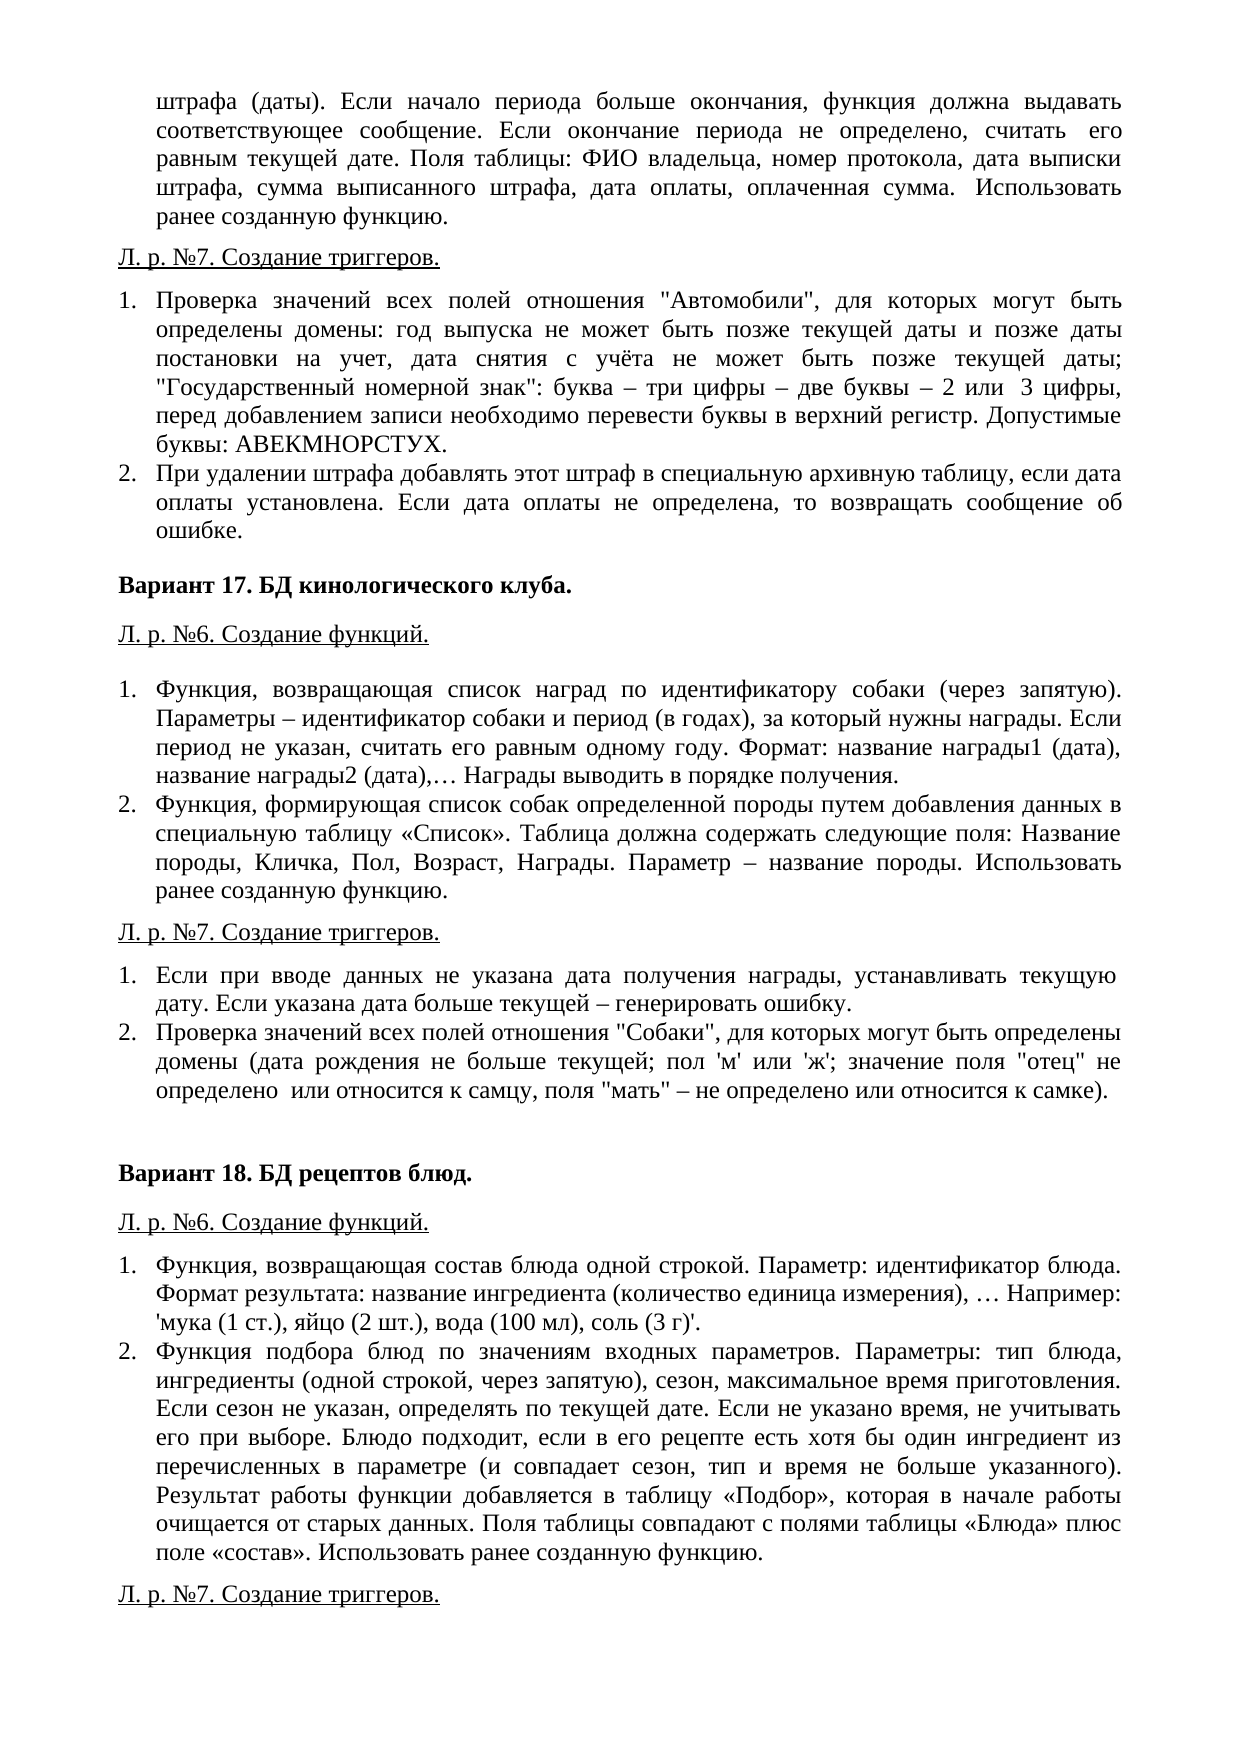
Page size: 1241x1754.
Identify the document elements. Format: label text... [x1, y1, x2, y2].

list При удалении штрафа добавлять этот штраф в специальную архивную таблицу, если дата оплаты установлена. Если дата оплаты не определена, то возвращать сообщение об ошибке. [118, 458, 1122, 544]
text Л. р. №7. Создание триггеров. [118, 1579, 1134, 1608]
text Л. р. №6. Создание функций. [118, 1207, 1134, 1236]
subtitle Вариант 18. БД рецептов блюд. [118, 1158, 1134, 1187]
text Л. р. №6. Создание функций. [118, 619, 1134, 647]
text Л. р. №7. Создание триггеров. [118, 917, 1134, 946]
list Функция, формирующая список собак определенной породы путем добавления данных в специальную таблицу «Список». Таблица должна содержать следующие поля: Название породы, Кличка, Пол, Возраст, Награды. Параметр – название породы. Использовать ранее созданную функцию. [118, 789, 1122, 904]
list Проверка значений всех полей отношения "Собаки", для которых могут быть определены домены (дата рождения не больше текущей; пол 'м' или 'ж'; значение поля "отец" не определено или относится к самцу, поля "мать" – не определено или относится к самке). [118, 1017, 1122, 1103]
subtitle Вариант 17. БД кинологического клуба. [118, 570, 1134, 599]
list Функция, возвращающая список наград по идентификатору собаки (через запятую). Параметры – идентификатор собаки и период (в годах), за который нужны награды. Если период не указан, считать его равным одному году. Формат: название награды1 (дата), название награды2 (дата),… Награды выводить в порядке получения. [118, 674, 1122, 789]
list Функция, возвращающая состав блюда одной строкой. Параметр: идентификатор блюда. Формат результата: название ингредиента (количество единица измерения), … Например: 'мука (1 ст.), яйцо (2 шт.), вода (100 мл), соль (3 г)'. [118, 1250, 1122, 1336]
text штрафа (даты). Если начало периода больше окончания, функция должна выдавать соответствующее сообщение. Если окончание периода не определено, считать его равным текущей дате. Поля таблицы: ФИО владельца, номер протокола, дата выписки штрафа, сумма выписанного штрафа, дата оплаты, оплаченная сумма. Использовать ранее созданную функцию. [156, 86, 1122, 230]
list Функция подбора блюд по значениям входных параметров. Параметры: тип блюда, ингредиенты (одной строкой, через запятую), сезон, максимальное время приготовления. Если сезон не указан, определять по текущей дате. Если не указано время, не учитывать его при выборе. Блюдо подходит, если в его рецепте есть хотя бы один ингредиент из перечисленных в параметре (и совпадает сезон, тип и время не больше указанного). Результат работы функции добавляется в таблицу «Подбор», которая в начале работы очищается от старых данных. Поля таблицы совпадают с полями таблицы «Блюда» плюс поле «состав». Использовать ранее созданную функцию. [118, 1336, 1122, 1566]
text Л. р. №7. Создание триггеров. [118, 242, 1134, 271]
list Если при вводе данных не указана дата получения награды, устанавливать текущую дату. Если указана дата больше текущей – генерировать ошибку. [118, 960, 1117, 1017]
list Проверка значений всех полей отношения "Автомобили", для которых могут быть определены домены: год выпуска не может быть позже текущей даты и позже даты постановки на учет, дата снятия с учёта не может быть позже текущей даты; "Государственный номерной знак": буква – три цифры – две буквы – 2 или 3 цифры, перед добавлением записи необходимо перевести буквы в верхний регистр. Допустимые буквы: АВЕКМНОРСТУХ. [118, 285, 1122, 458]
